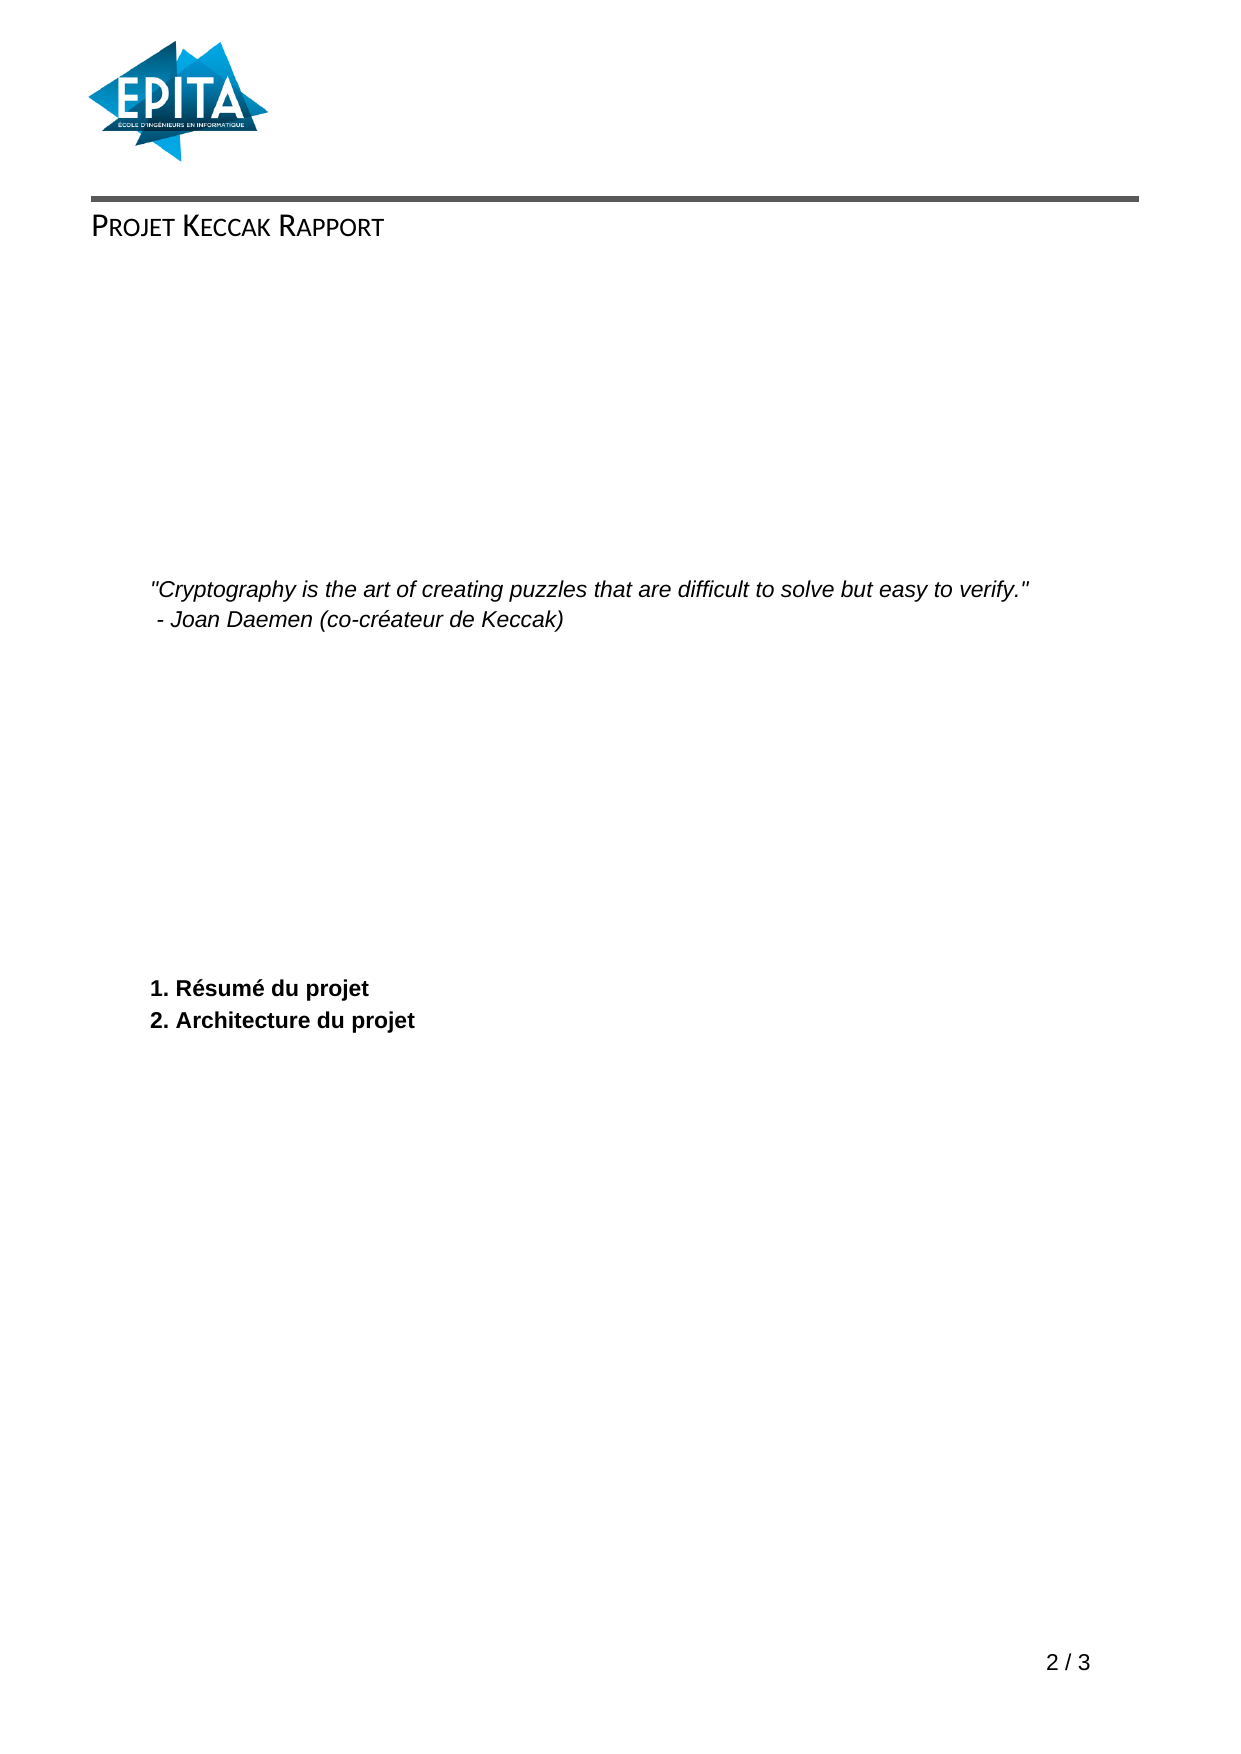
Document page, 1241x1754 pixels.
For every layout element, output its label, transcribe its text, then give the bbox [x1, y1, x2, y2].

text - Joan Daemen (co-créateur de Keccak) [150, 606, 1090, 632]
picture [86, 31, 273, 168]
text "Cryptography is the art of creating puzzles that are difficult to solve but easy to verify." [150, 576, 1090, 602]
